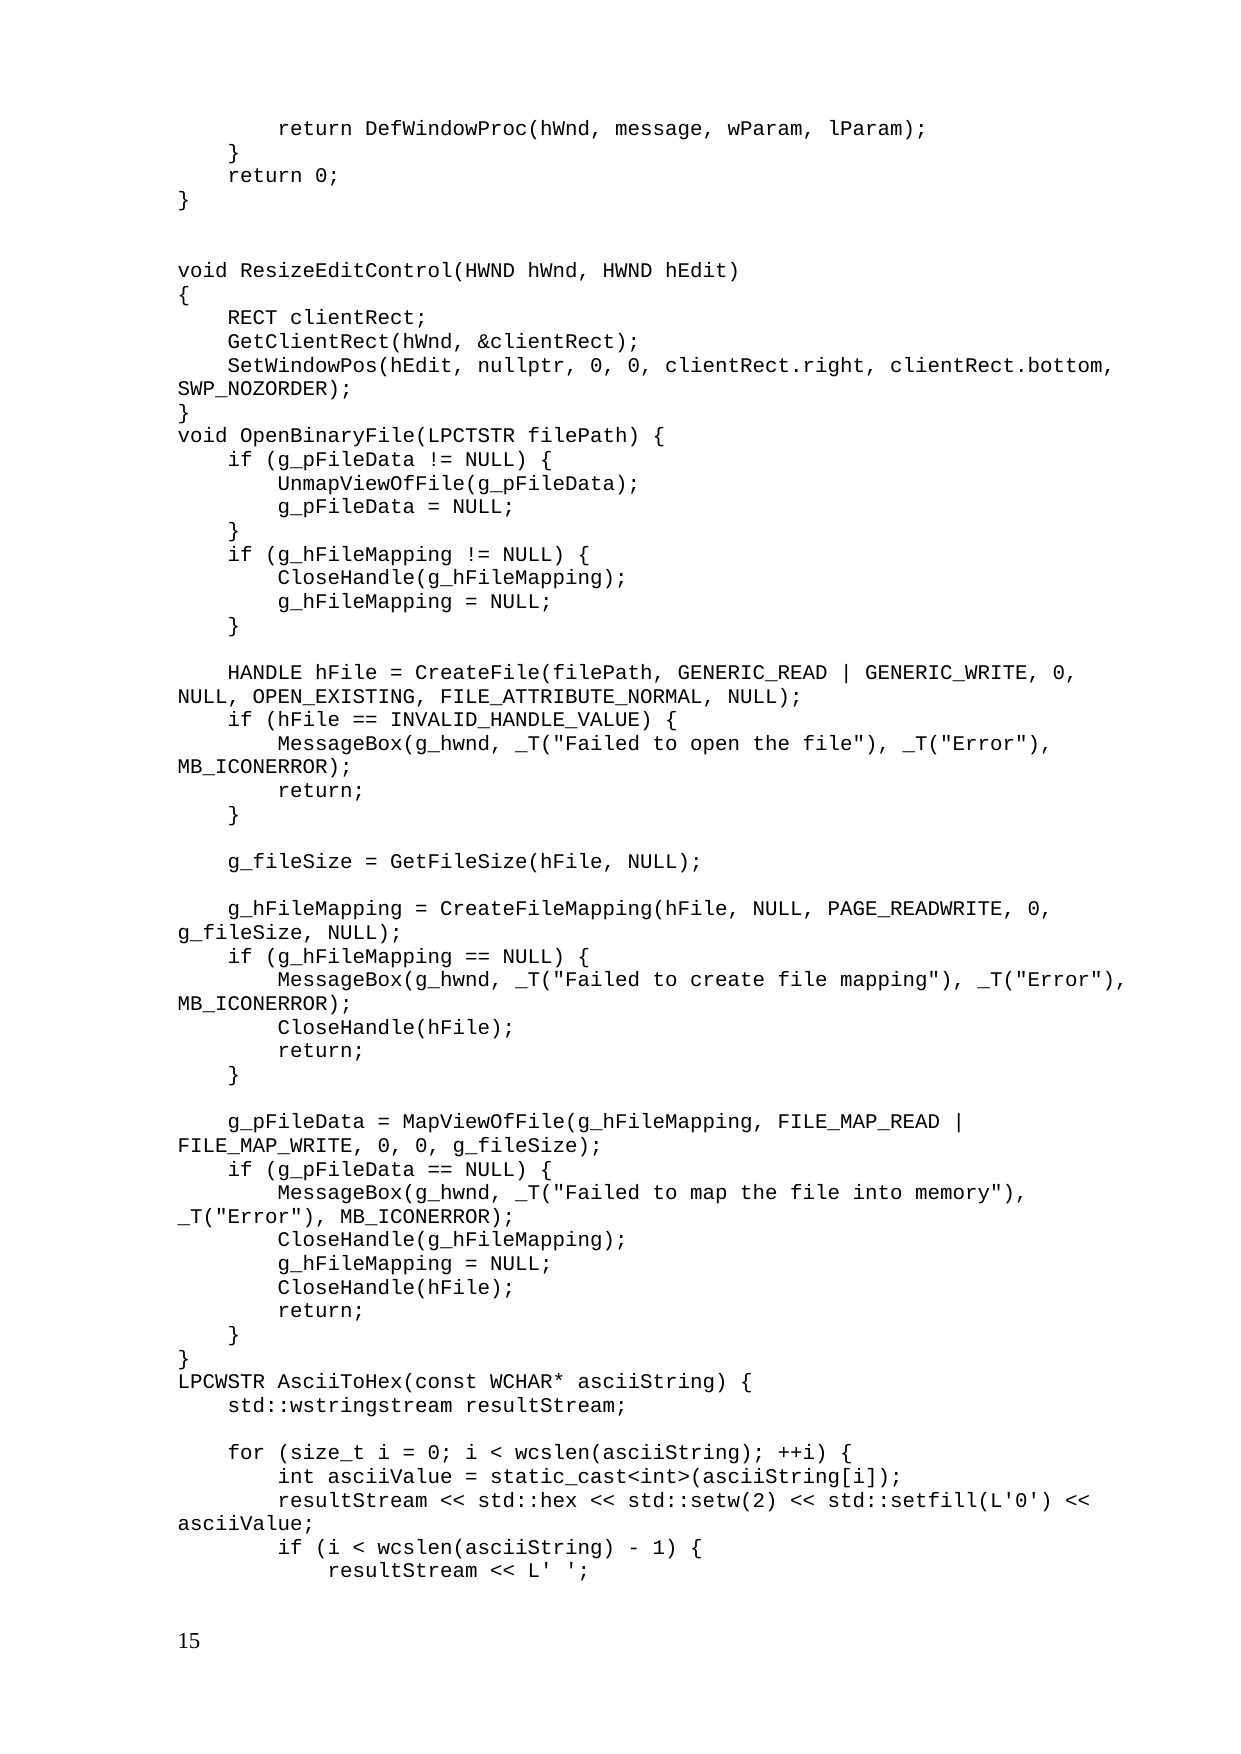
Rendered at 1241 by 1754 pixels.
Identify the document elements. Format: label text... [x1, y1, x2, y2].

text MessageBox(g_hwnd, _T("Failed to open the file"), _T("Error"), MB_ICONERROR); [177, 733, 1152, 780]
text void OpenBinaryFile(LPCTSTR filePath) { [177, 426, 1152, 449]
text return; [177, 1300, 1152, 1324]
text if (g_hFileMapping == NULL) { [177, 946, 1152, 969]
text int asciiValue = static_cast<int>(asciiString[i]); [177, 1466, 1152, 1489]
text { [177, 284, 1152, 307]
text g_fileSize = GetFileSize(hFile, NULL); [177, 851, 1152, 875]
text g_hFileMapping = NULL; [177, 1253, 1152, 1277]
text MessageBox(g_hwnd, _T("Failed to create file mapping"), _T("Error"), MB_ICONERROR); [177, 969, 1152, 1017]
text std::wstringstream resultStream; [177, 1395, 1152, 1419]
text UnmapViewOfFile(g_pFileData); [177, 473, 1152, 496]
text MessageBox(g_hwnd, _T("Failed to map the file into memory"), _T("Error"), MB_ICONERROR); [177, 1182, 1152, 1229]
text } [177, 189, 1152, 213]
text return; [177, 1040, 1152, 1064]
text } [177, 1324, 1152, 1348]
text } [177, 402, 1152, 426]
text SetWindowPos(hEdit, nullptr, 0, 0, clientRect.right, clientRect.bottom, SWP_NOZORDER); [177, 354, 1152, 402]
text return; [177, 780, 1152, 804]
text return 0; [177, 165, 1152, 189]
text g_pFileData = NULL; [177, 496, 1152, 520]
text if (g_hFileMapping != NULL) { [177, 544, 1152, 567]
text LPCWSTR AsciiToHex(const WCHAR* asciiString) { [177, 1371, 1152, 1395]
text return DefWindowProc(hWnd, message, wParam, lParam); [177, 118, 1152, 142]
text HANDLE hFile = CreateFile(filePath, GENERIC_READ | GENERIC_WRITE, 0, NULL, OPEN_EXISTING, FILE_ATTRIBUTE_NORMAL, NULL); [177, 662, 1152, 709]
text } [177, 142, 1152, 165]
text CloseHandle(g_hFileMapping); [177, 567, 1152, 591]
text if (i < wcslen(asciiString) - 1) { [177, 1537, 1152, 1561]
text void ResizeEditControl(HWND hWnd, HWND hEdit) [177, 260, 1152, 284]
text } [177, 1348, 1152, 1371]
text CloseHandle(hFile); [177, 1017, 1152, 1040]
text RECT clientRect; [177, 307, 1152, 331]
text if (g_pFileData != NULL) { [177, 449, 1152, 473]
text } [177, 520, 1152, 544]
text } [177, 804, 1152, 827]
text for (size_t i = 0; i < wcslen(asciiString); ++i) { [177, 1442, 1152, 1466]
text CloseHandle(hFile); [177, 1277, 1152, 1300]
text g_hFileMapping = CreateFileMapping(hFile, NULL, PAGE_READWRITE, 0, g_fileSize, NULL); [177, 898, 1152, 946]
text g_hFileMapping = NULL; [177, 591, 1152, 615]
text } [177, 1064, 1152, 1088]
text resultStream << L' '; [177, 1561, 1152, 1584]
text resultStream << std::hex << std::setw(2) << std::setfill(L'0') << asciiValue; [177, 1489, 1152, 1537]
text g_pFileData = MapViewOfFile(g_hFileMapping, FILE_MAP_READ | FILE_MAP_WRITE, 0, 0, g_fileSize); [177, 1111, 1152, 1158]
text CloseHandle(g_hFileMapping); [177, 1229, 1152, 1253]
text } [177, 615, 1152, 638]
text GetClientRect(hWnd, &clientRect); [177, 331, 1152, 354]
text if (hFile == INVALID_HANDLE_VALUE) { [177, 709, 1152, 733]
text if (g_pFileData == NULL) { [177, 1158, 1152, 1182]
